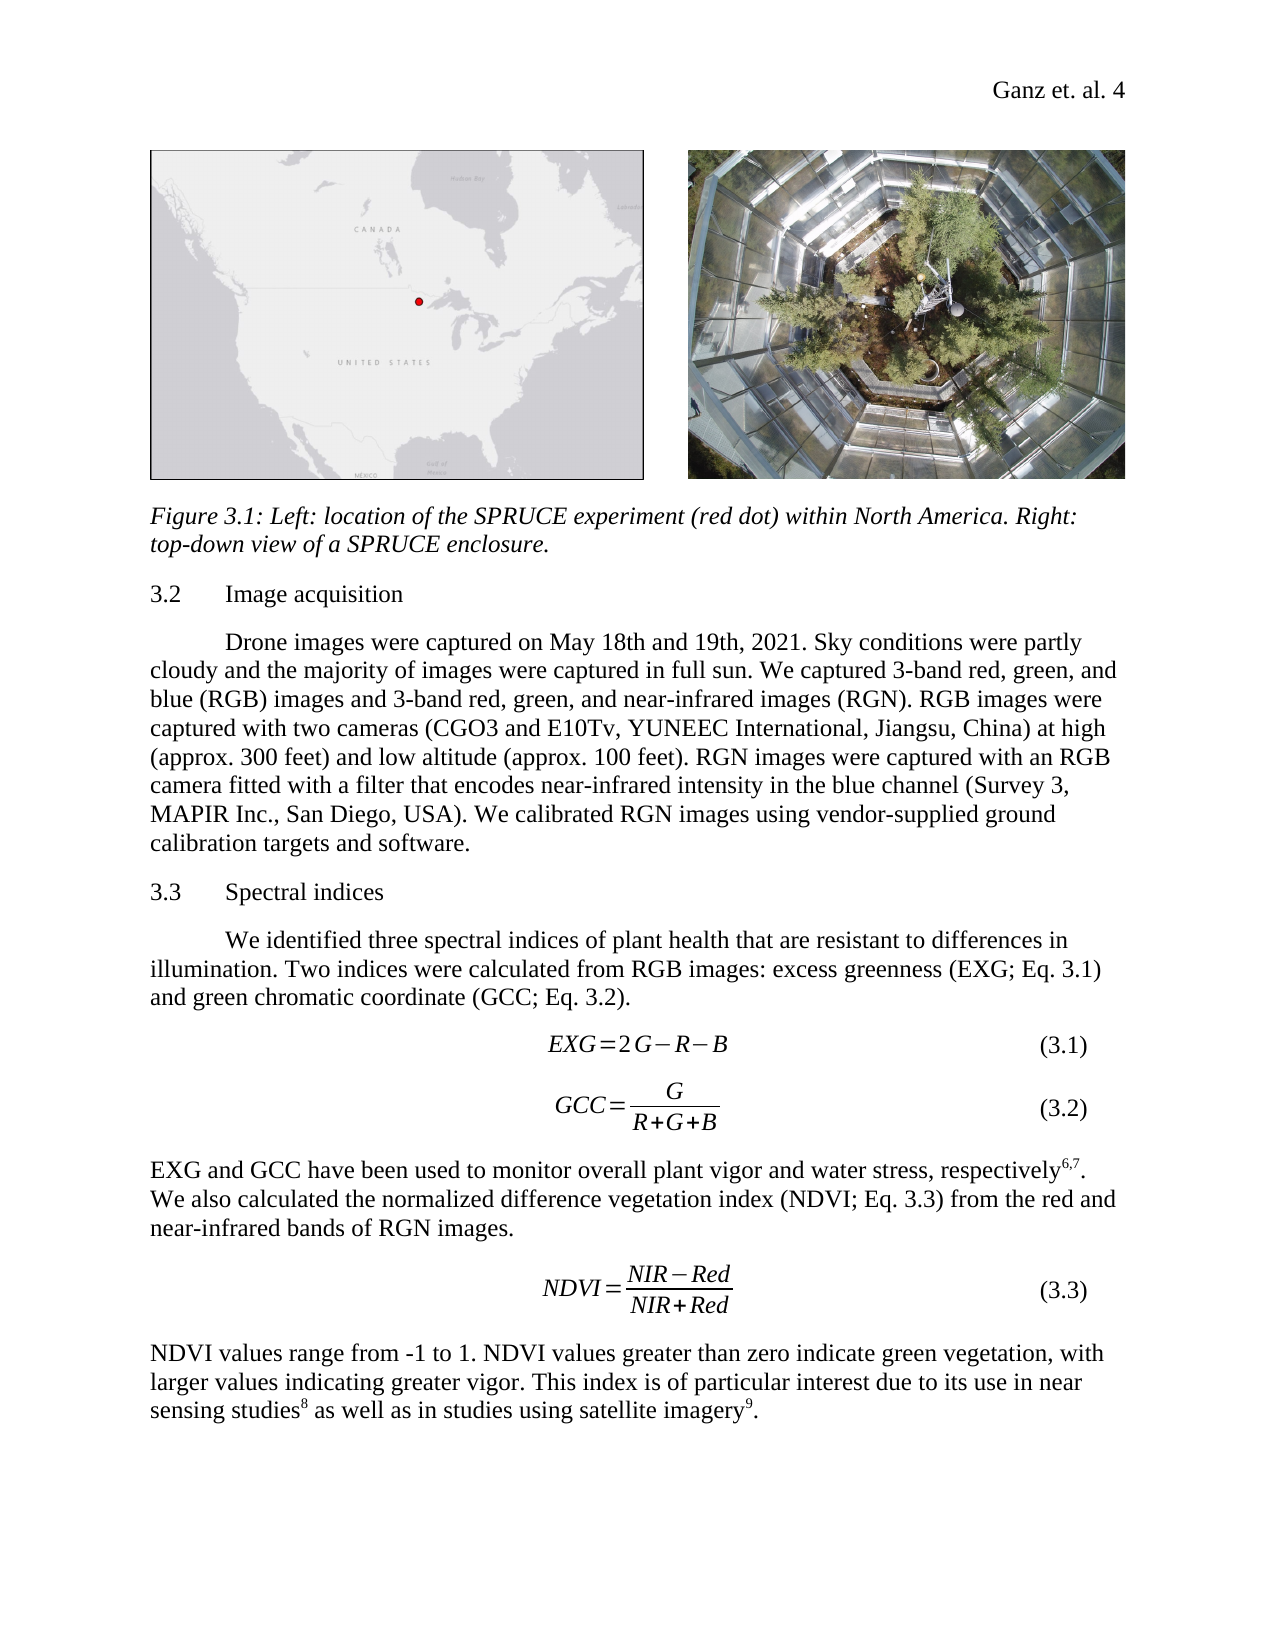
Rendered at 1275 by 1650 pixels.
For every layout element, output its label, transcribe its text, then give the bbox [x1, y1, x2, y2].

text (3.3) [150, 1260, 1125, 1319]
subtitle 3.3 Spectral indices [150, 877, 1125, 906]
text Figure 3.1: Left: location of the SPRUCE experiment (red dot) within North America. Right: top-down view of a SPRUCE enclosure. [150, 501, 1125, 558]
text EXG and GCC have been used to monitor overall plant vigor and water stress, respectively6,7. We also calculated the normalized difference vegetation index (NDVI; Eq. 3.3) from the red and near-infrared bands of RGN images. [150, 1155, 1125, 1241]
text NDVI values range from -1 to 1. NDVI values greater than zero indicate green vegetation, with larger values indicating greater vigor. This index is of particular interest due to its use in near sensing studies8 as well as in studies using satellite imagery9. [150, 1338, 1125, 1424]
text We identified three spectral indices of plant health that are resistant to differences in illumination. Two indices were calculated from RGB images: excess greenness (EXG; Eq. 3.1) and green chromatic coordinate (GCC; Eq. 3.2). [150, 925, 1125, 1011]
subtitle 3.2 Image acquisition [150, 579, 1125, 608]
picture [150, 150, 1125, 480]
text Drone images were captured on May 18th and 19th, 2021. Sky conditions were partly cloudy and the majority of images were captured in full sun. We captured 3-band red, green, and blue (RGB) images and 3-band red, green, and near-infrared images (RGN). RGB images were captured with two cameras (CGO3 and E10Tv, YUNEEC International, Jiangsu, China) at high (approx. 300 feet) and low altitude (approx. 100 feet). RGN images were captured with an RGB camera fitted with a filter that encodes near-infrared intensity in the blue channel (Survey 3, MAPIR Inc., San Diego, USA). We calibrated RGN images using vendor-supplied ground calibration targets and software. [150, 627, 1125, 857]
text (3.1) [150, 1030, 1125, 1059]
text (3.2) [150, 1077, 1125, 1136]
